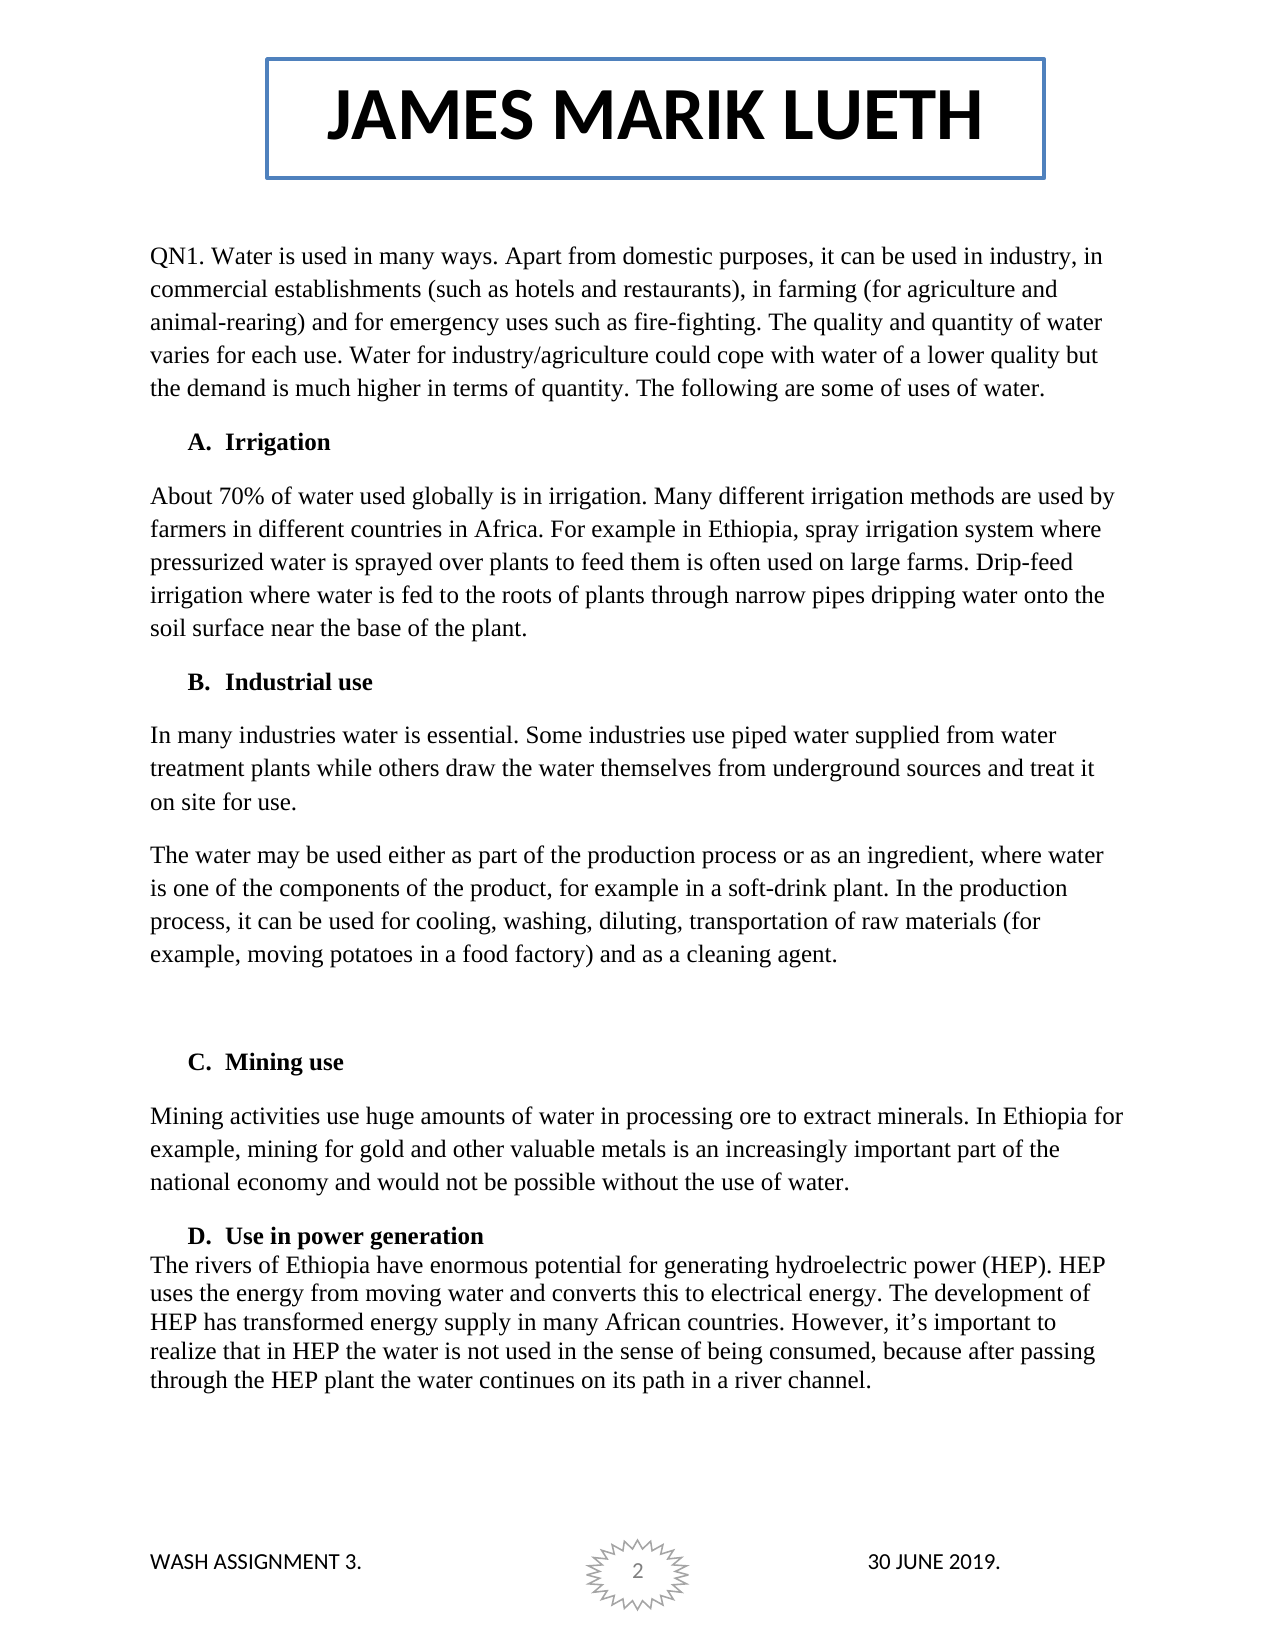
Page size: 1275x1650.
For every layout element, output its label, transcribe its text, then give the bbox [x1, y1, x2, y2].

list Irrigation [187, 427, 1125, 456]
list Use in power generation [187, 1221, 1125, 1250]
list Industrial use [187, 667, 1125, 695]
text The rivers of Ethiopia have enormous potential for generating hydroelectric power (HEP). HEP uses the energy from moving water and converts this to electrical energy. The development of HEP has transformed energy supply in many African countries. However, it’s important to realize that in HEP the water is not used in the sense of being consumed, because after passing through the HEP plant the water continues on its path in a river channel. [150, 1250, 1125, 1393]
text QN1. Water is used in many ways. Apart from domestic purposes, it can be used in industry, in commercial establishments (such as hotels and restaurants), in farming (for agriculture and animal-rearing) and for emergency uses such as fire-fighting. The quality and quantity of water varies for each use. Water for industry/agriculture could cope with water of a lower quality but the demand is much higher in terms of quantity. The following are some of uses of water. [150, 241, 1125, 402]
list Mining use [187, 1047, 1125, 1076]
text The water may be used either as part of the production process or as an ingredient, where water is one of the components of the product, for example in a soft-drink plant. In the production process, it can be used for cooling, washing, diluting, transportation of raw materials (for example, moving potatoes in a food factory) and as a cleaning agent. [150, 840, 1125, 968]
text About 70% of water used globally is in irrigation. Many different irrigation methods are used by farmers in different countries in Africa. For example in Ethiopia, spray irrigation system where pressurized water is sprayed over plants to feed them is often used on large farms. Drip-feed irrigation where water is fed to the roots of plants through narrow pipes dripping water onto the soil surface near the base of the plant. [150, 481, 1125, 642]
text In many industries water is essential. Some industries use piped water supplied from water treatment plants while others draw the water themselves from underground sources and treat it on site for use. [150, 721, 1125, 815]
text Mining activities use huge amounts of water in processing ore to extract minerals. In Ethiopia for example, mining for gold and other valuable metals is an increasingly important part of the national economy and would not be possible without the use of water. [150, 1101, 1125, 1196]
